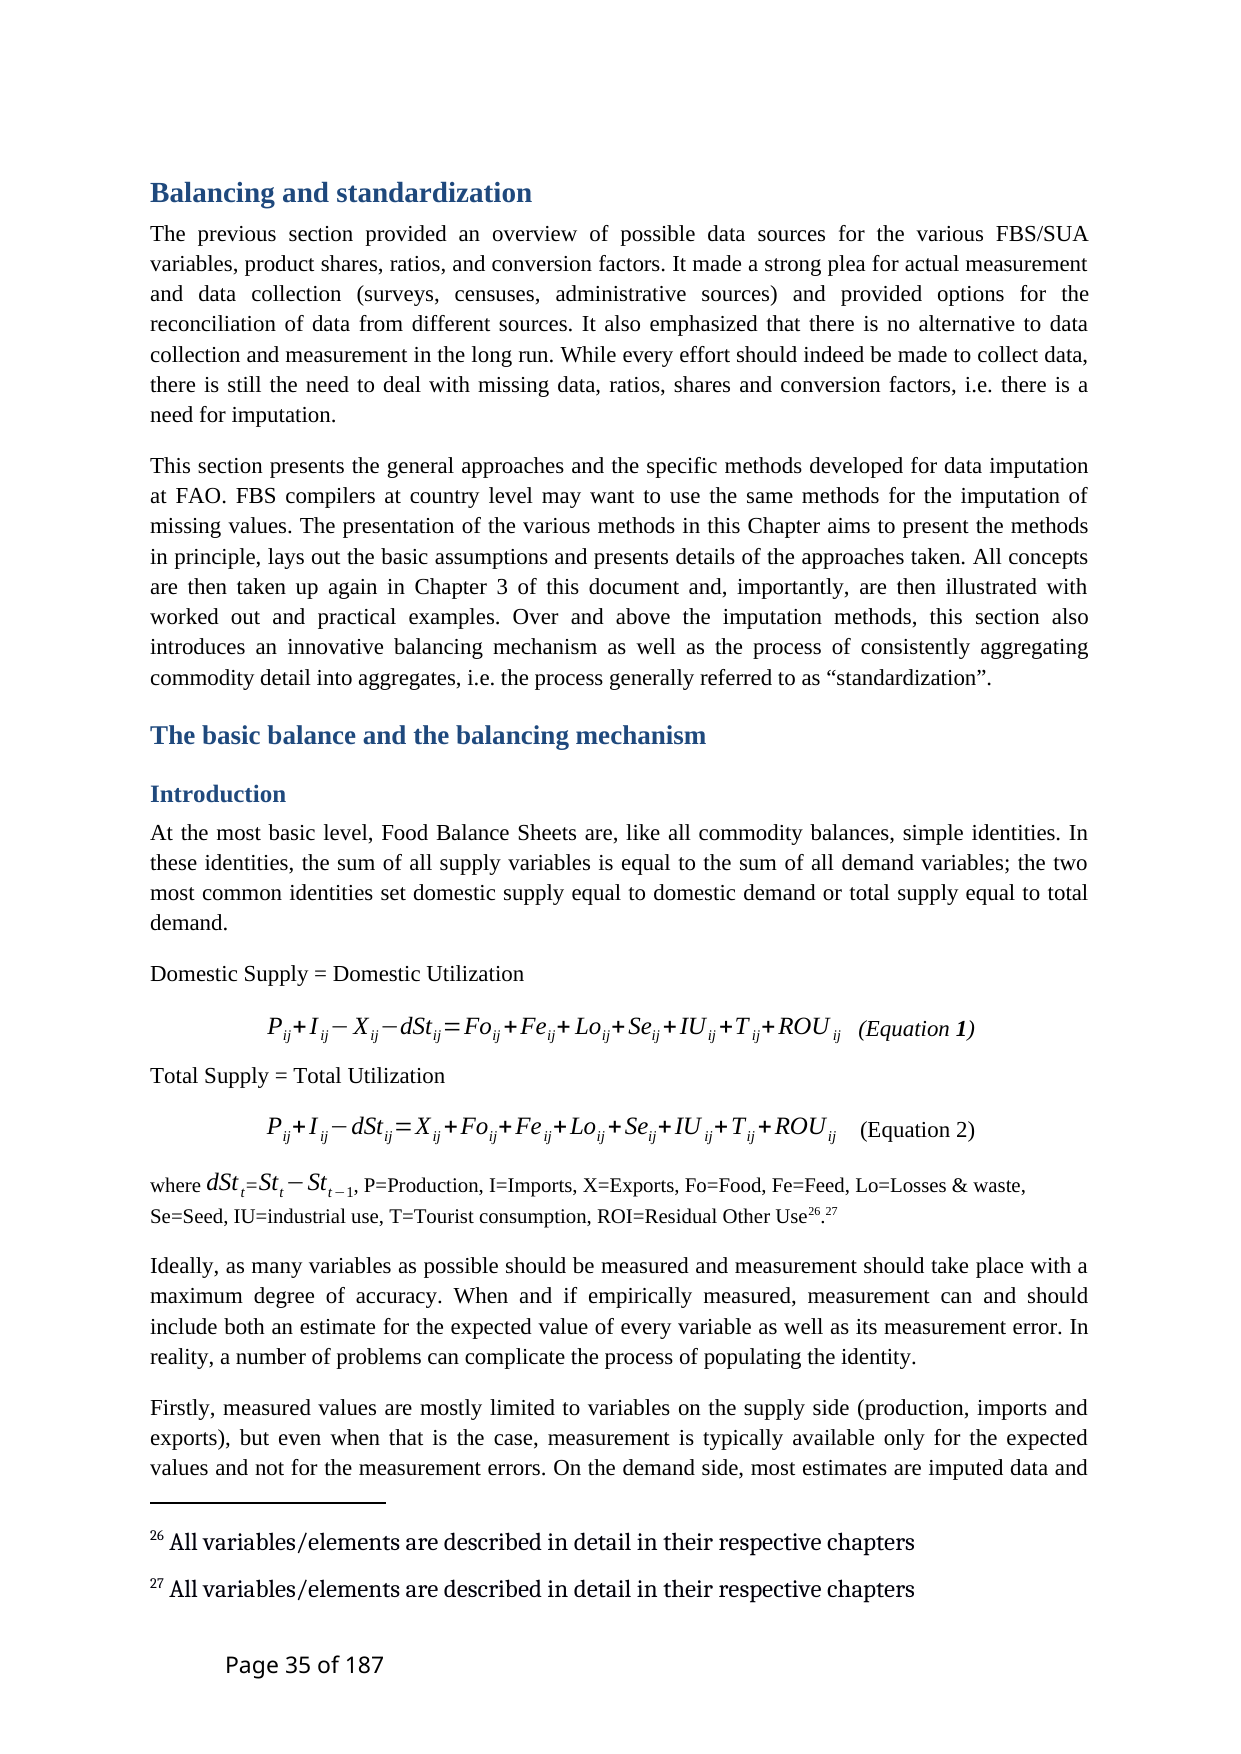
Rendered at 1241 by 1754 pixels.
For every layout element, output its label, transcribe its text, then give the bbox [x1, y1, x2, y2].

text At the most basic level, Food Balance Sheets are, like all commodity balances, simple identities. In these identities, the sum of all supply variables is equal to the sum of all demand variables; the two most common identities set domestic supply equal to domestic demand or total supply equal to total demand. [150, 819, 1090, 936]
subtitle The basic balance and the balancing mechanism [150, 719, 1090, 750]
subtitle Balancing and standardization [150, 175, 1090, 208]
text Ideally, as many variables as possible should be measured and measurement should take place with a maximum degree of accuracy. When and if empirically measured, measurement can and should include both an estimate for the expected value of every variable as well as its measurement error. In reality, a number of problems can complicate the process of populating the identity. [150, 1252, 1090, 1369]
text Domestic Supply = Domestic Utilization [150, 960, 1090, 987]
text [150, 1394, 1090, 1481]
subtitle Introduction [150, 779, 1090, 808]
text (Equation 2) [150, 1113, 1090, 1144]
text This section presents the general approaches and the specific methods developed for data imputation at FAO. FBS compilers at country level may want to use the same methods for the imputation of missing values. The presentation of the various methods in this Chapter aims to present the methods in principle, lays out the basic assumptions and presents details of the approaches taken. All concepts are then taken up again in Chapter 3 of this document and, importantly, are then illustrated with worked out and practical examples. Over and above the imputation methods, this section also introduces an innovative balancing mechanism as well as the process of consistently aggregating commodity detail into aggregates, i.e. the process generally referred to as “standardization”. [150, 452, 1090, 690]
text The previous section provided an overview of possible data sources for the various FBS/SUA variables, product shares, ratios, and conversion factors. It made a strong plea for actual measurement and data collection (surveys, censuses, administrative sources) and provided options for the reconciliation of data from different sources. It also emphasized that there is no alternative to data collection and measurement in the long run. While every effort should indeed be made to collect data, there is still the need to deal with missing data, ratios, shares and conversion factors, i.e. there is a need for imputation. [150, 220, 1090, 427]
text (Equation 1) [150, 1011, 1090, 1046]
text Total Supply = Total Utilization [150, 1062, 1090, 1088]
text where =, P=Production, I=Imports, X=Exports, Fo=Food, Fe=Feed, Lo=Losses & waste, Se=Seed, IU=industrial use, T=Tourist consumption, ROI=Residual Other Use. [150, 1169, 1090, 1228]
